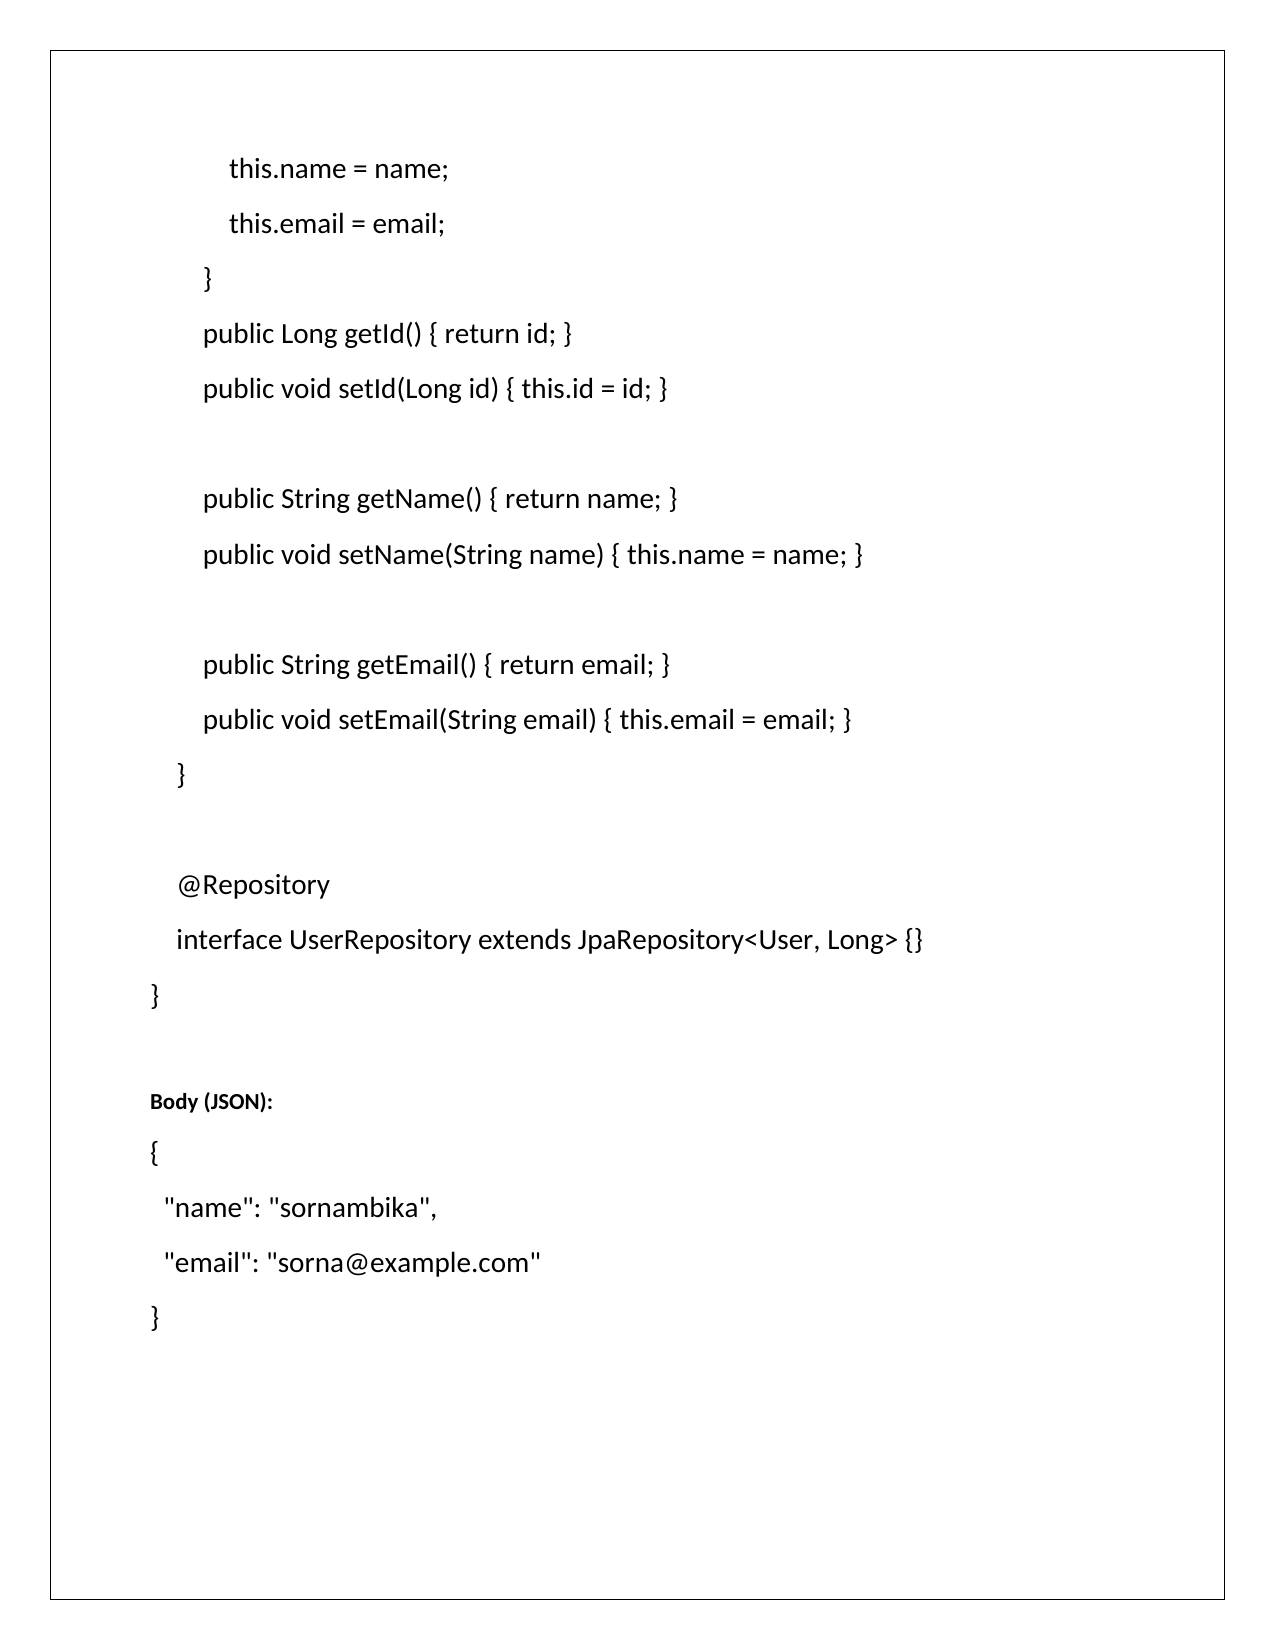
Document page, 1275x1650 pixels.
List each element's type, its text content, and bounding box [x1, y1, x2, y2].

text } [150, 756, 1125, 792]
text public String getEmail() { return email; } [150, 646, 1125, 682]
text this.name = name; [150, 150, 1125, 186]
text @Repository [150, 866, 1125, 902]
text "email": "sorna@example.com" [150, 1244, 1125, 1279]
text } [150, 1299, 1125, 1334]
text { [150, 1134, 1125, 1169]
text public Long getId() { return id; } [150, 315, 1125, 351]
text public void setId(Long id) { this.id = id; } [150, 370, 1125, 406]
text interface UserRepository extends JpaRepository<User, Long> {} [150, 921, 1125, 957]
text public void setEmail(String email) { this.email = email; } [150, 701, 1125, 737]
text this.email = email; [150, 205, 1125, 241]
text "name": "sornambika", [150, 1189, 1125, 1224]
text public void setName(String name) { this.name = name; } [150, 536, 1125, 571]
text } [150, 977, 1125, 1012]
text Body (JSON): [150, 1087, 1125, 1115]
text public String getName() { return name; } [150, 481, 1125, 516]
text } [150, 260, 1125, 296]
